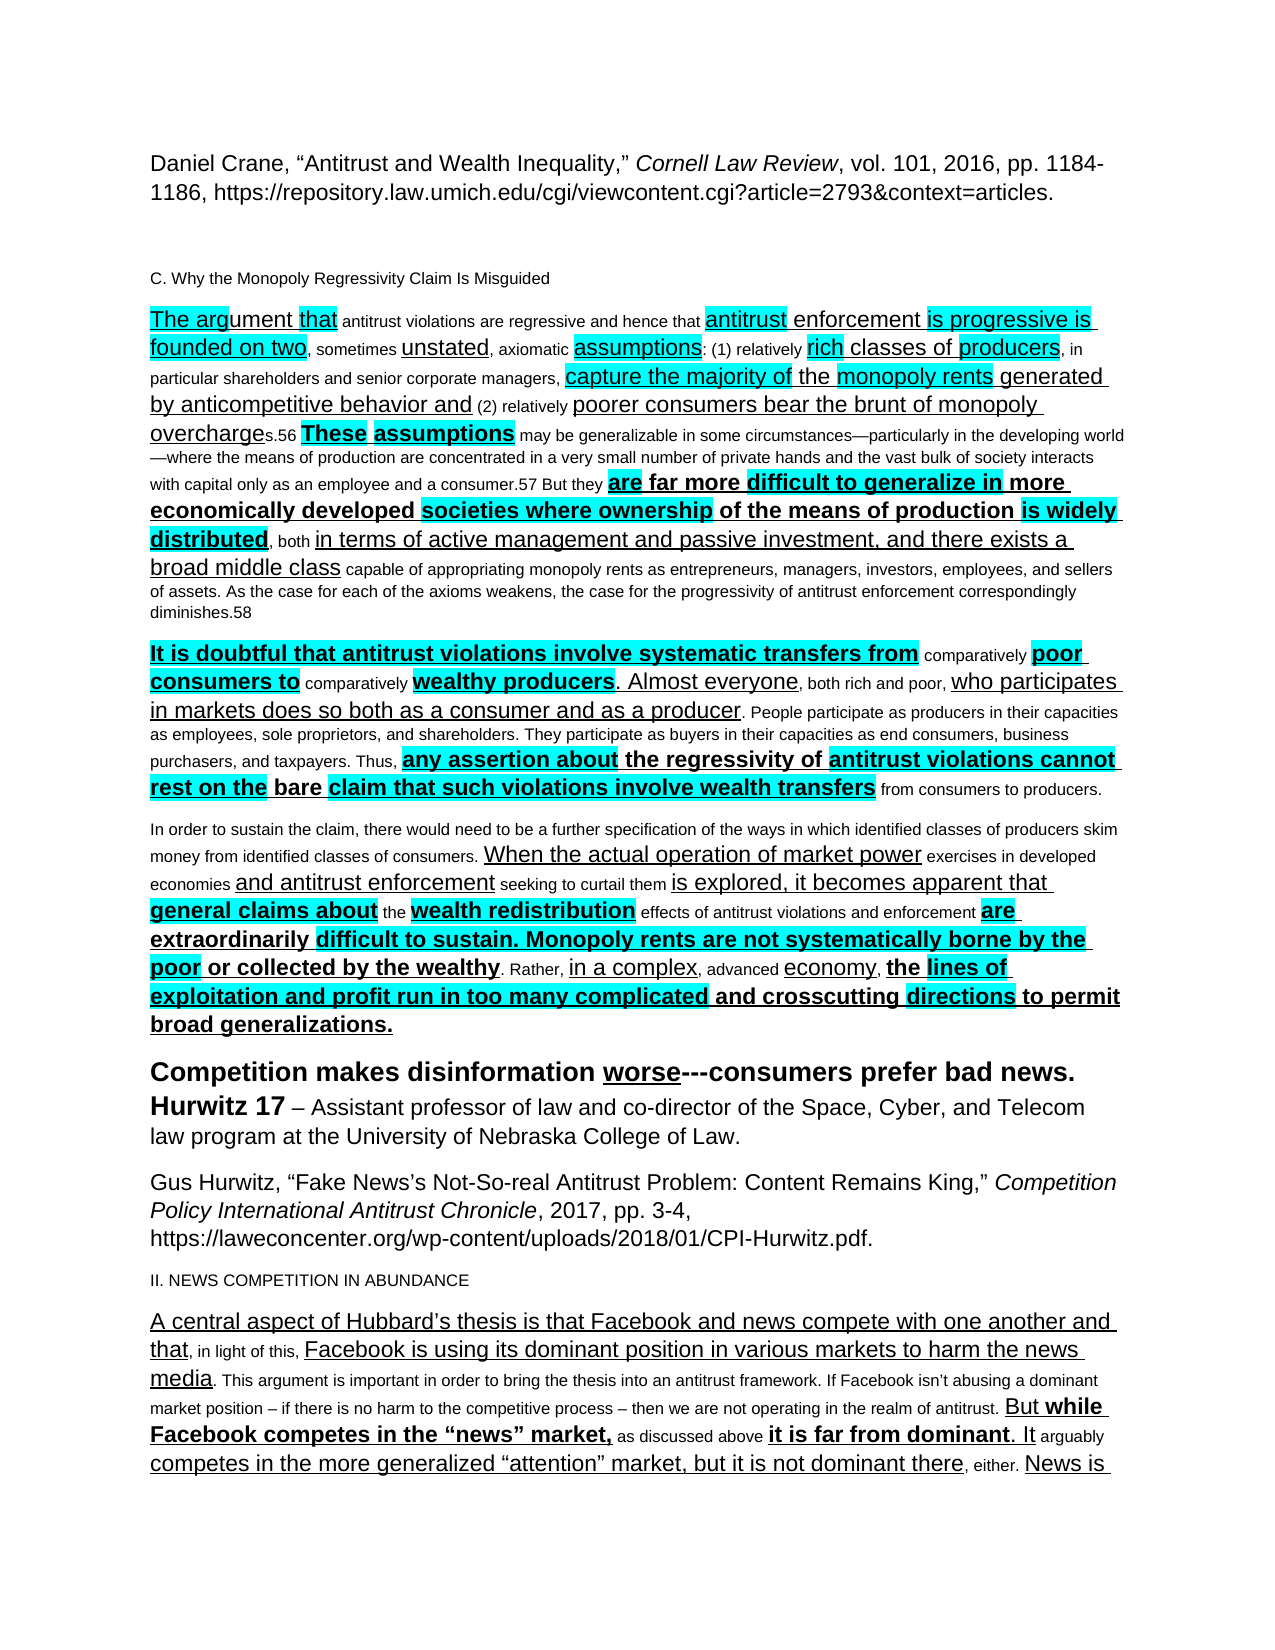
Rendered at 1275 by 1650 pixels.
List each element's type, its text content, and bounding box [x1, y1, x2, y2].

text In order to sustain the claim, there would need to be a further specification of the ways in which identified classes of producers skim money from identified classes of consumers. When the actual operation of market power exercises in developed economies and antitrust enforcement seeking to curtail them is explored, it becomes apparent that general claims about the wealth redistribution effects of antitrust violations and enforcement are extraordinarily difficult to sustain. Monopoly rents are not systematically borne by the poor or collected by the wealthy. Rather, in a complex, advanced economy, the lines of exploitation and profit run in too many complicated and crosscutting directions to permit broad generalizations. [150, 819, 1125, 1037]
subtitle Competition makes disinformation worse---consumers prefer bad news. [150, 1056, 1125, 1087]
text C. Why the Monopoly Regressivity Claim Is Misguided [150, 269, 1125, 288]
text The argument that antitrust violations are regressive and hence that antitrust enforcement is progressive is founded on two, sometimes unstated, axiomatic assumptions: (1) relatively rich classes of producers, in particular shareholders and senior corporate managers, capture the majority of the monopoly rents generated by anticompetitive behavior and (2) relatively poorer consumers bear the brunt of monopoly overcharges.56 These assumptions may be generalizable in some circumstances—particularly in the developing world—where the means of production are concentrated in a very small number of private hands and the vast bulk of society interacts with capital only as an employee and a consumer.57 But they are far more difficult to generalize in more economically developed societies where ownership of the means of production is widely distributed, both in terms of active management and passive investment, and there exists a broad middle class capable of appropriating monopoly rents as entrepreneurs, managers, investors, employees, and sellers of assets. As the case for each of the axioms weakens, the case for the progressivity of antitrust enforcement correspondingly diminishes.58 [150, 306, 1125, 622]
text Daniel Crane, “Antitrust and Wealth Inequality,” Cornell Law Review, vol. 101, 2016, pp. 1184-1186, https://repository.law.umich.edu/cgi/viewcontent.cgi?article=2793&context=articles. [150, 150, 1125, 205]
text It is doubtful that antitrust violations involve systematic transfers from comparatively poor consumers to comparatively wealthy producers. Almost everyone, both rich and poor, who participates in markets does so both as a consumer and as a producer. People participate as producers in their capacities as employees, sole proprietors, and shareholders. They participate as buyers in their capacities as end consumers, business purchasers, and taxpayers. Thus, any assertion about the regressivity of antitrust violations cannot rest on the bare claim that such violations involve wealth transfers from consumers to producers. [150, 640, 1125, 801]
text Gus Hurwitz, “Fake News’s Not-So-real Antitrust Problem: Content Remains King,” Competition Policy International Antitrust Chronicle, 2017, pp. 3-4, https://laweconcenter.org/wp-content/uploads/2018/01/CPI-Hurwitz.pdf. [150, 1168, 1125, 1252]
text Hurwitz 17 – Assistant professor of law and co-director of the Space, Cyber, and Telecom law program at the University of Nebraska College of Law. [150, 1090, 1125, 1150]
text II. NEWS COMPETITION IN ABUNDANCE [150, 1270, 1125, 1289]
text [150, 1308, 1125, 1476]
